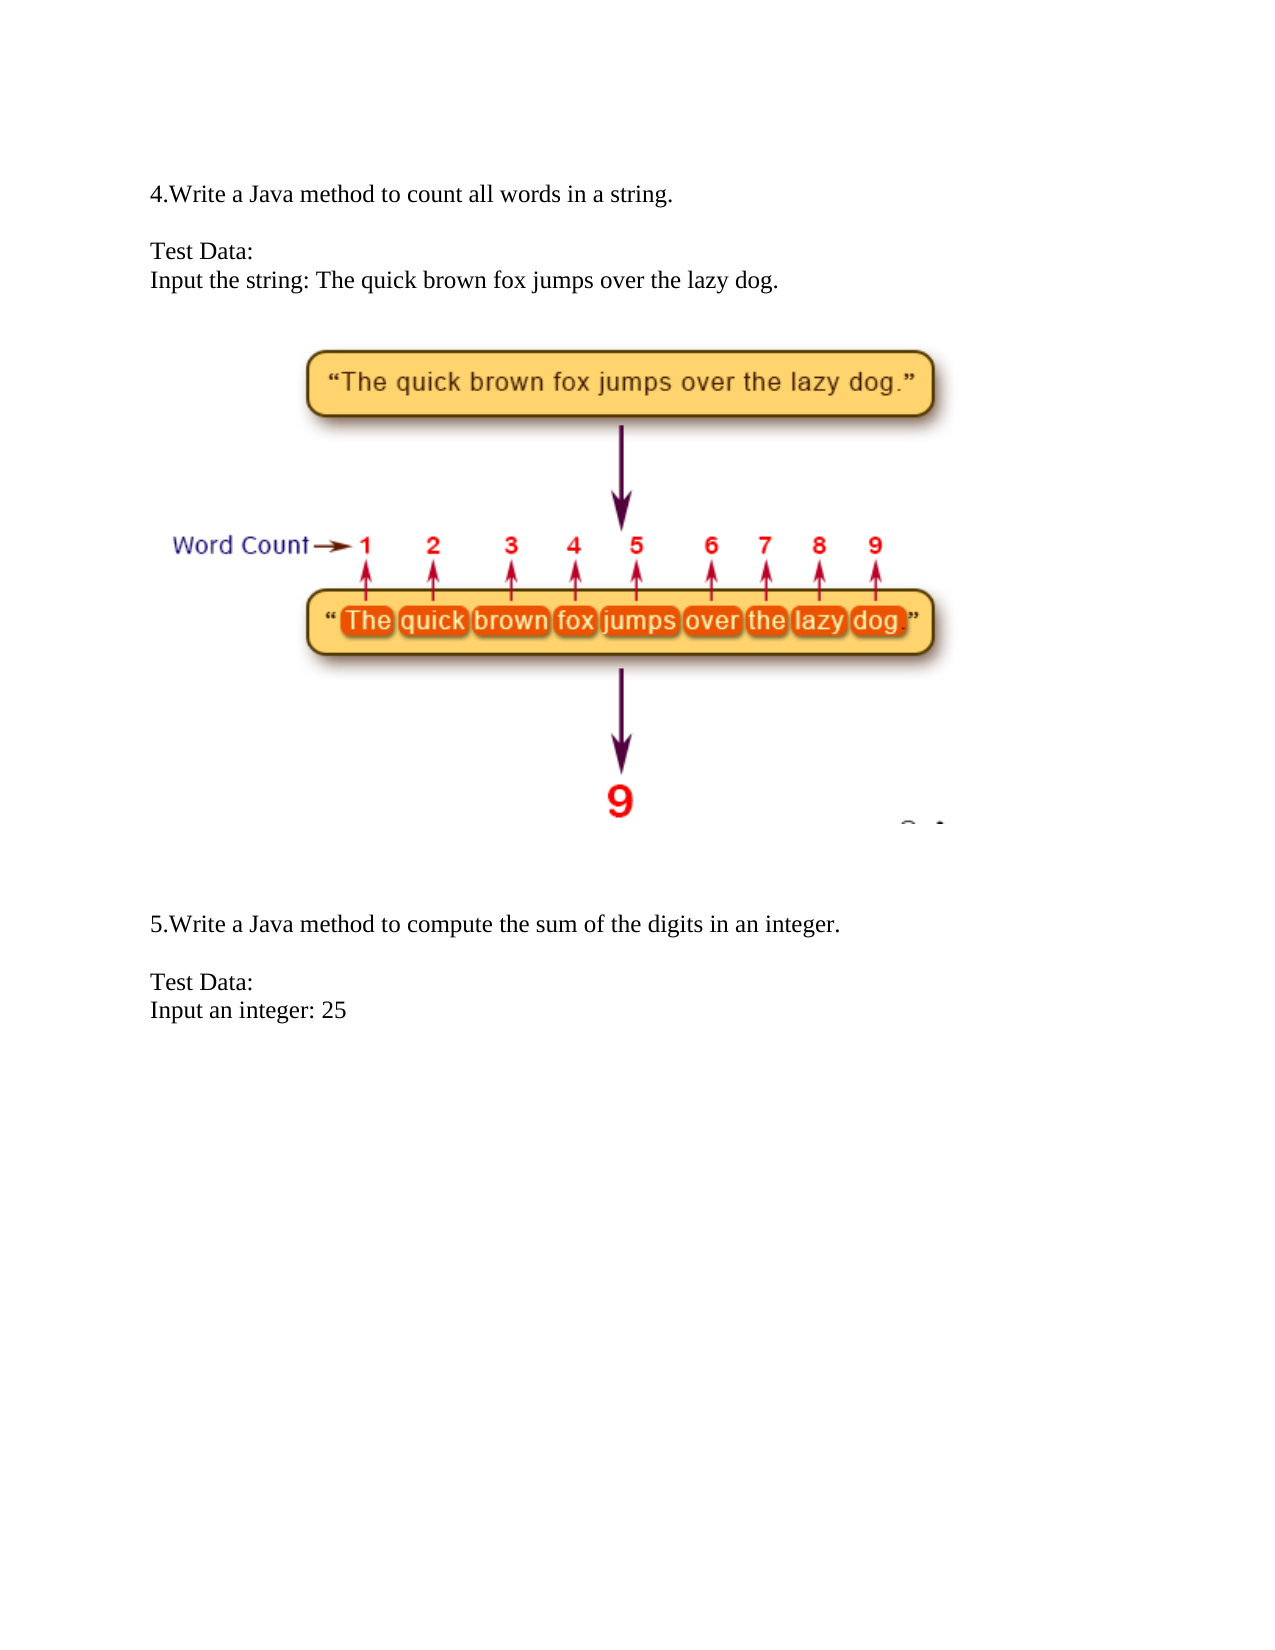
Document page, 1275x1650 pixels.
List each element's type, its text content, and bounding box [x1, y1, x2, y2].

text Test Data: Input an integer: 25 [150, 967, 1125, 1024]
text Test Data: Input the string: The quick brown fox jumps over the lazy dog. [150, 236, 1125, 294]
text 4.Write a Java method to count all words in a string. [150, 179, 1125, 207]
picture [150, 322, 993, 824]
text 5.Write a Java method to compute the sum of the digits in an integer. [150, 909, 1125, 938]
